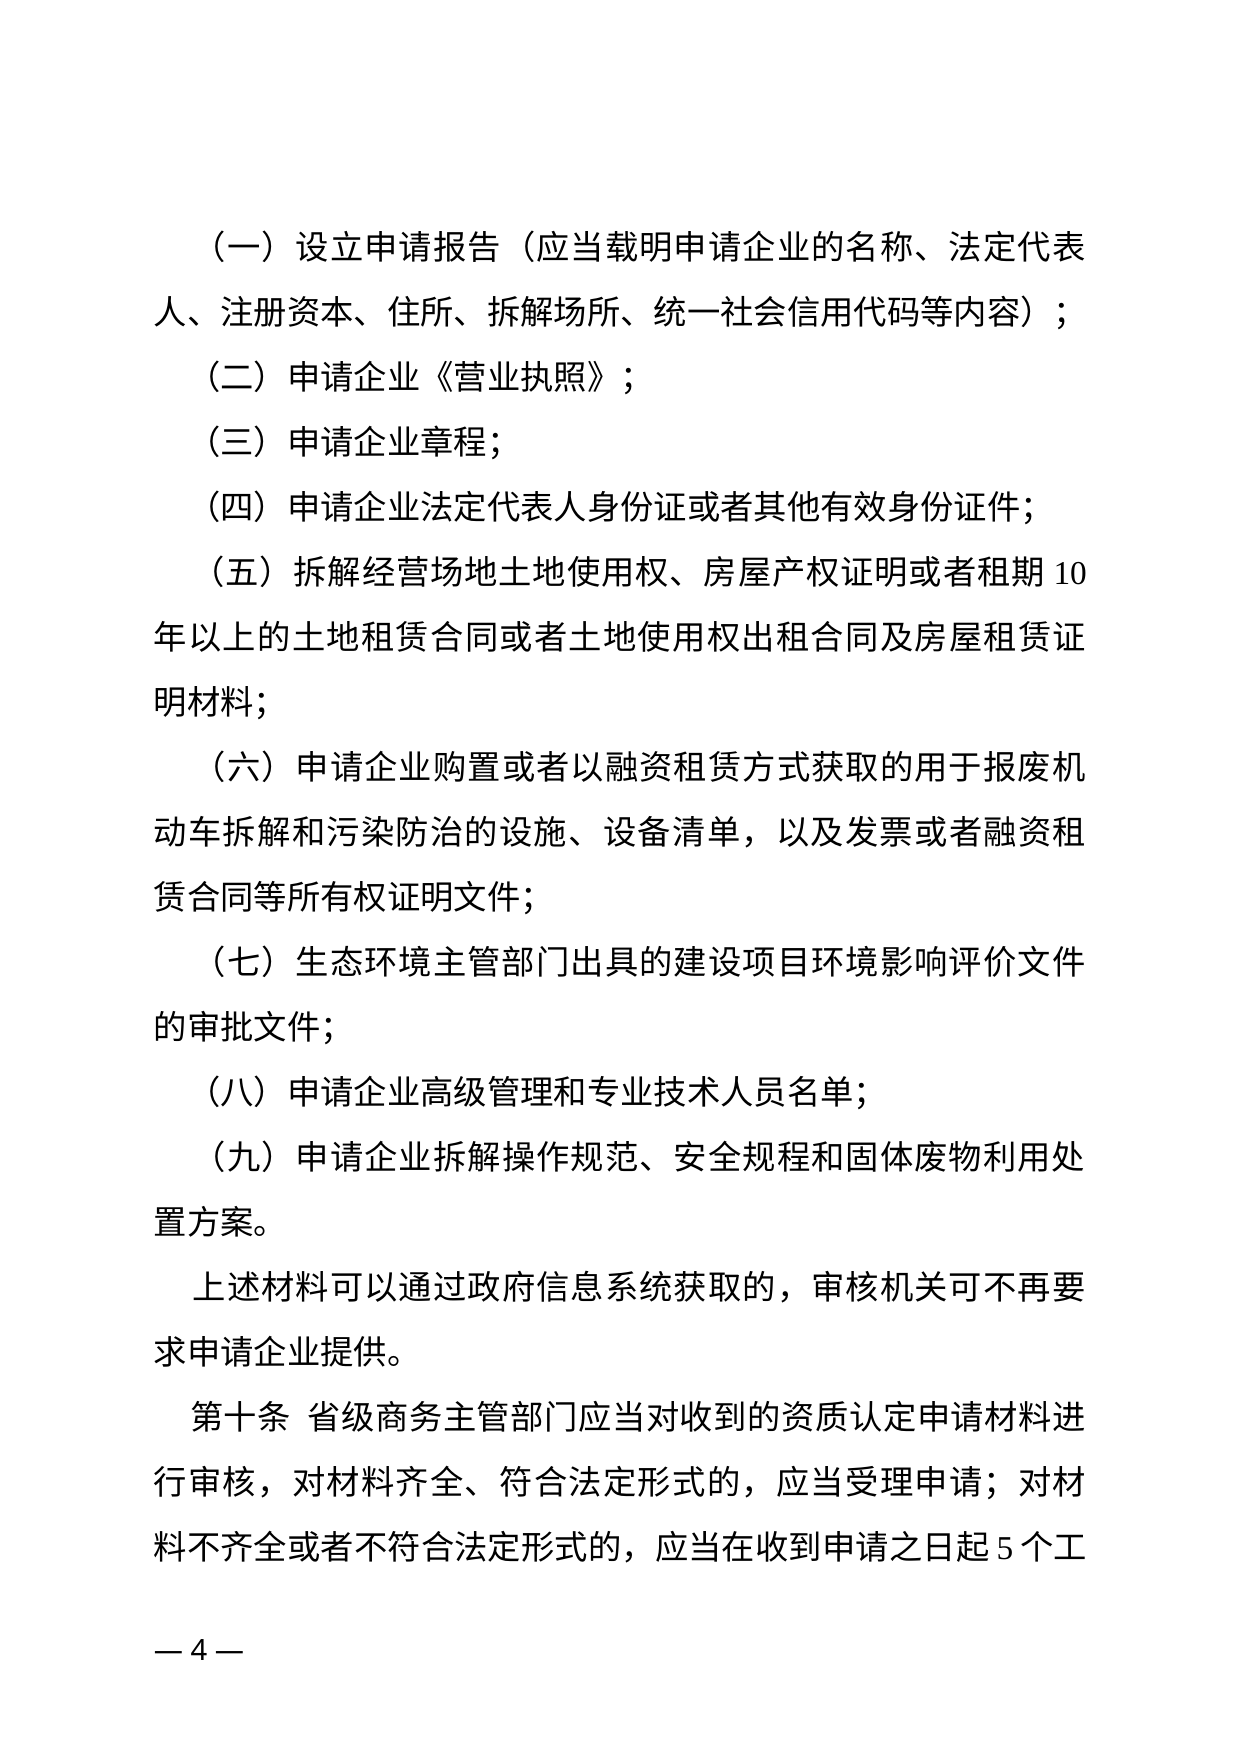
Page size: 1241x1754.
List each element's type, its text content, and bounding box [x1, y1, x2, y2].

text （四）申请企业法定代表人身份证或者其他有效身份证件； [153, 472, 1087, 537]
text （一）设立申请报告（应当载明申请企业的名称、法定代表人、注册资本、住所、拆解场所、统一社会信用代码等内容）； [153, 212, 1087, 342]
text （五）拆解经营场地土地使用权、房屋产权证明或者租期10年以上的土地租赁合同或者土地使用权出租合同及房屋租赁证明材料； [153, 537, 1087, 732]
text （六）申请企业购置或者以融资租赁方式获取的用于报废机动车拆解和污染防治的设施、设备清单，以及发票或者融资租赁合同等所有权证明文件； [153, 732, 1087, 927]
text 上述材料可以通过政府信息系统获取的，审核机关可不再要求申请企业提供。 [153, 1252, 1087, 1382]
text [153, 1382, 1087, 1577]
text （二）申请企业《营业执照》； [153, 342, 1087, 407]
text （七）生态环境主管部门出具的建设项目环境影响评价文件的审批文件； [153, 927, 1087, 1057]
text （三）申请企业章程； [153, 407, 1087, 472]
text （八）申请企业高级管理和专业技术人员名单； [153, 1057, 1087, 1122]
text （九）申请企业拆解操作规范、安全规程和固体废物利用处置方案。 [153, 1122, 1087, 1252]
